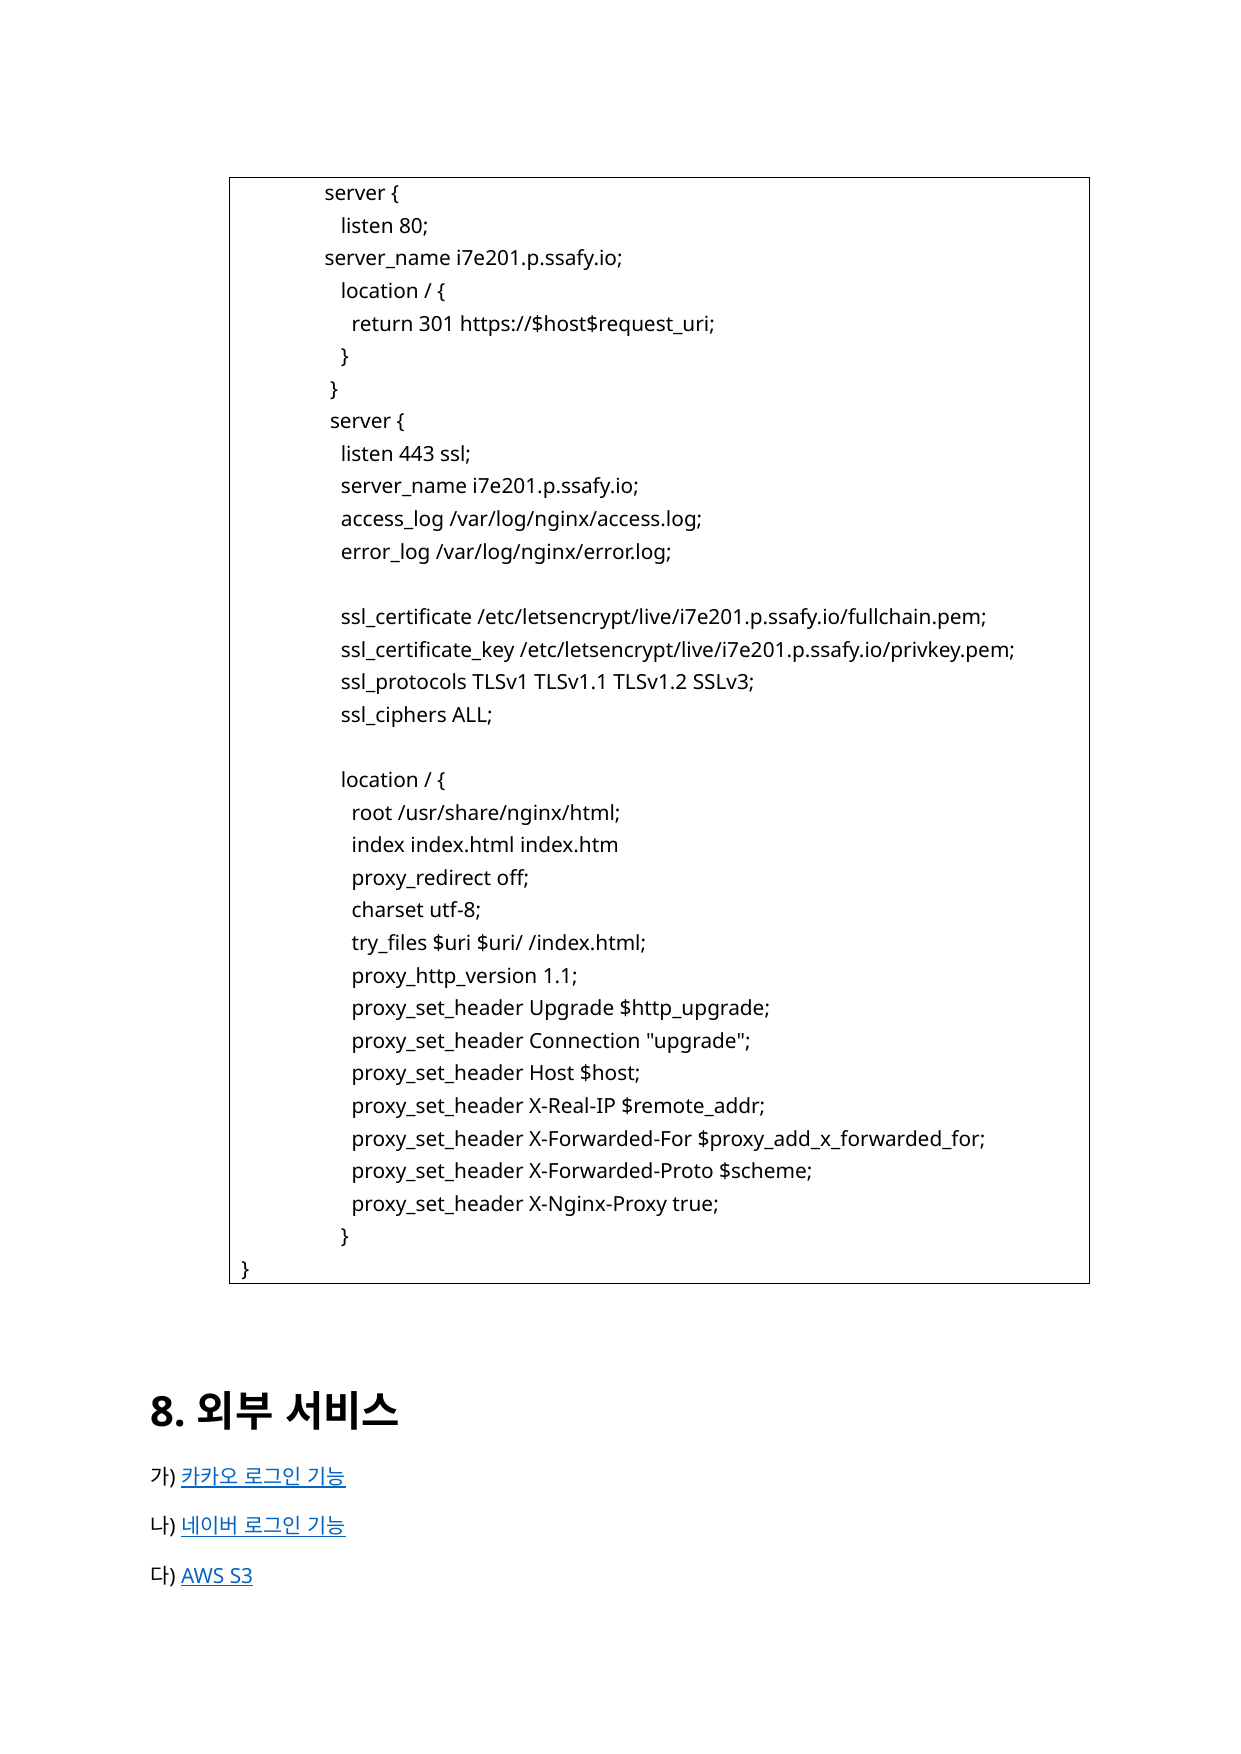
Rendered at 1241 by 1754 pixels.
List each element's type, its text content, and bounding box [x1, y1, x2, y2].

text 가) 카카오 로그인 기능 [150, 1460, 1090, 1491]
text 다) AWS S3 [150, 1559, 1090, 1589]
table_header server { listen 80; server_name i7e201.p.ssafy.io; location / { return 301 https://$host$request_uri; } } server { listen 443 ssl; server_name i7e201.p.ssafy.io; access_log /var/log/nginx/access.log; error_log /var/log/nginx/error.log; ssl_certificate /etc/letsencrypt/live/i7e201.p.ssafy.io/fullchain.pem; ssl_certificate_key /etc/letsencrypt/live/i7e201.p.ssafy.io/privkey.pem; ssl_protocols TLSv1 TLSv1.1 TLSv1.2 SSLv3; ssl_ciphers ALL; location / { root /usr/share/nginx/html; index index.html index.htm proxy_redirect off; charset utf-8; try_files $uri $uri/ /index.html; proxy_http_version 1.1; proxy_set_header Upgrade $http_upgrade; proxy_set_header Connection "upgrade"; proxy_set_header Host $host; proxy_set_header X-Real-IP $remote_addr; proxy_set_header X-Forwarded-For $proxy_add_x_forwarded_for; proxy_set_header X-Forwarded-Proto $scheme; proxy_set_header X-Nginx-Proxy true; } } [230, 178, 1089, 1283]
text 나) 네이버 로그인 기능 [150, 1509, 1090, 1540]
text 8. 외부 서비스 [150, 1378, 1090, 1439]
